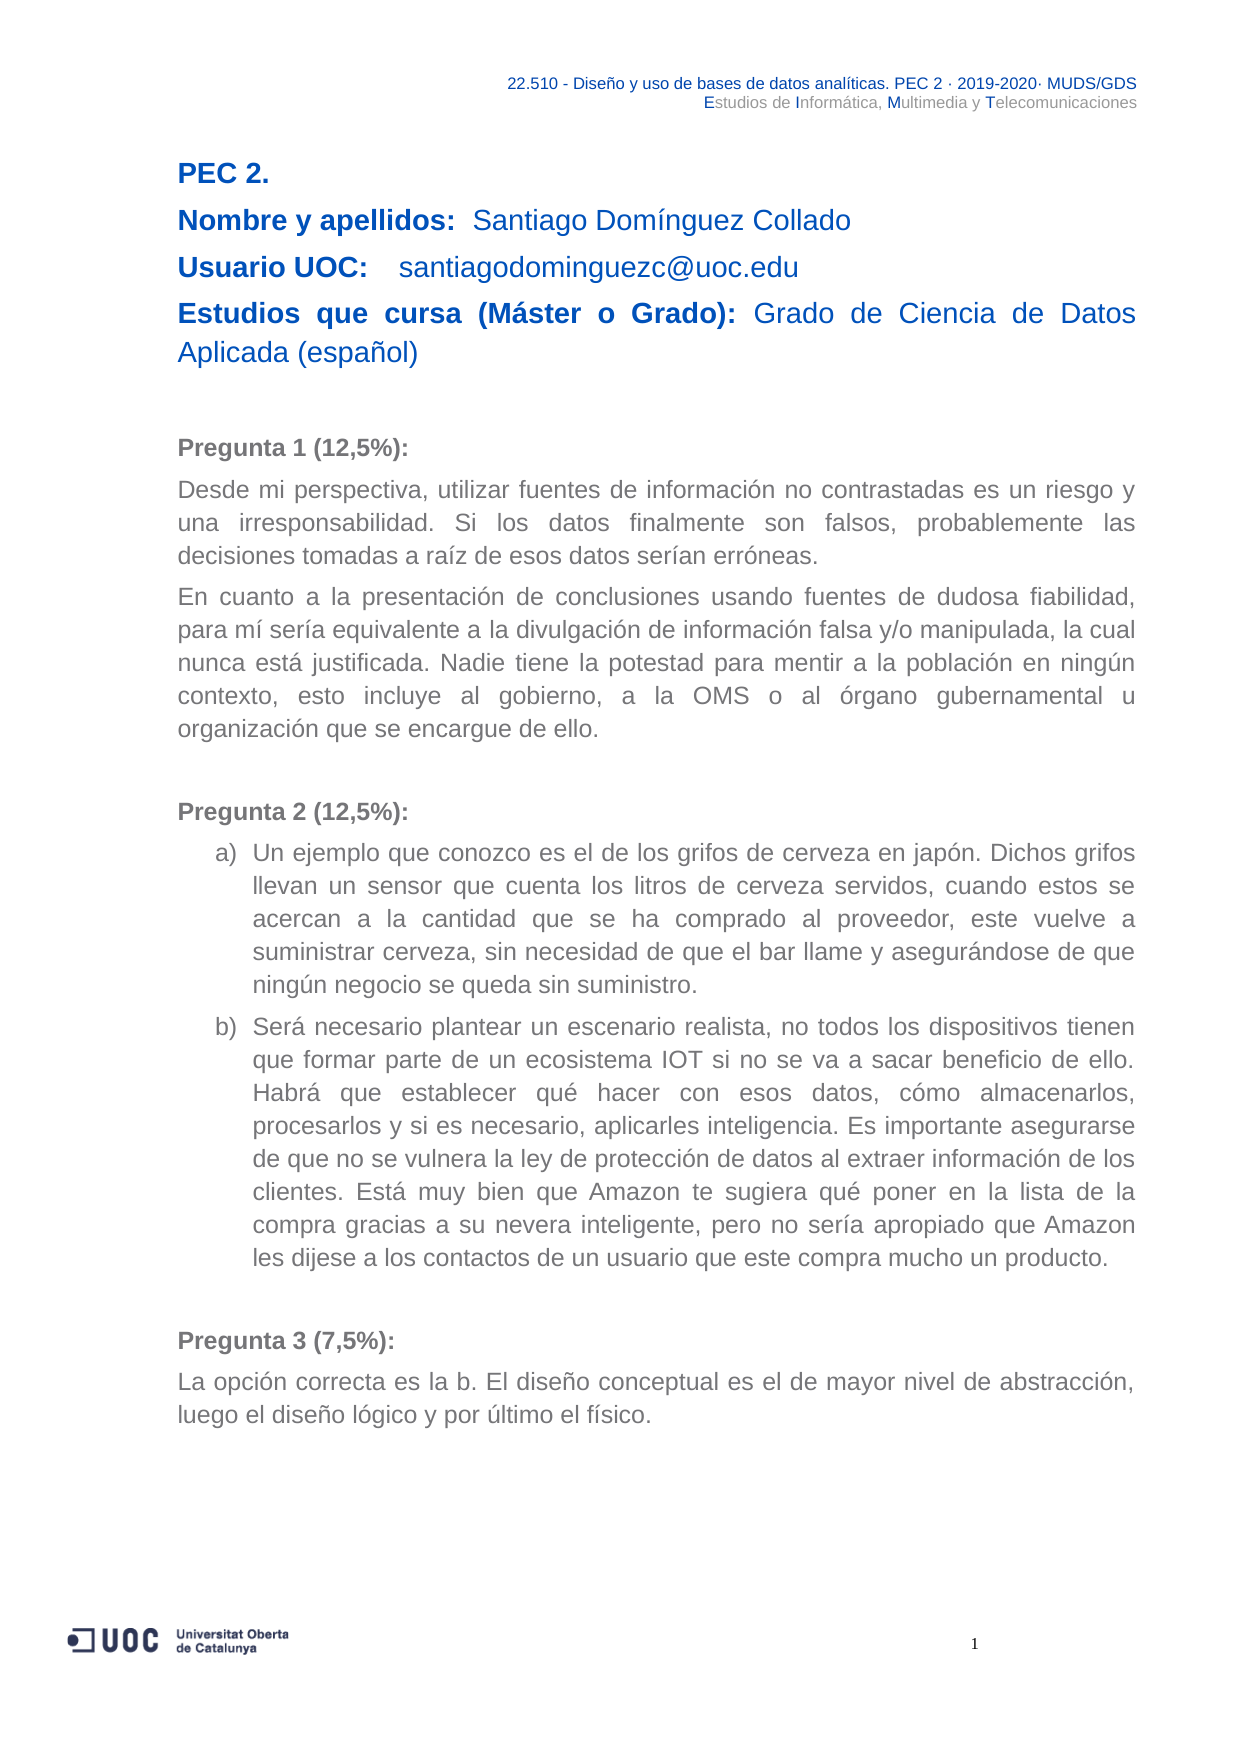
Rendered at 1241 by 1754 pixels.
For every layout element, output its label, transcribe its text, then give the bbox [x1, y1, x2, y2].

text Usuario UOC: santiagodominguezc@uoc.edu [177, 250, 1137, 283]
list Será necesario plantear un escenario realista, no todos los dispositivos tienen que formar parte de un ecosistema IOT si no se va a sacar beneficio de ello. Habrá que establecer qué hacer con esos datos, cómo almacenarlos, procesarlos y si es necesario, aplicarles inteligencia. Es importante asegurarse de que no se vulnera la ley de protección de datos al extraer información de los clientes. Está muy bien que Amazon te sugiera qué poner en la lista de la compra gracias a su nevera inteligente, pero no sería apropiado que Amazon les dijese a los contactos de un usuario que este compra mucho un producto. [215, 1012, 1137, 1272]
text Pregunta 1 (12,5%): [177, 433, 1137, 462]
text Pregunta 2 (12,5%): [177, 797, 1137, 826]
text En cuanto a la presentación de conclusiones usando fuentes de dudosa fiabilidad, para mí sería equivalente a la divulgación de información falsa y/o manipulada, la cual nunca está justificada. Nadie tiene la potestad para mentir a la población en ningún contexto, esto incluye al gobierno, a la OMS o al órgano gubernamental u organización que se encargue de ello. [177, 582, 1137, 743]
picture [67, 1628, 289, 1655]
text Pregunta 3 (7,5%): [177, 1326, 1137, 1354]
text PEC 2. [177, 156, 1137, 189]
list Un ejemplo que conozco es el de los grifos de cerveza en japón. Dichos grifos llevan un sensor que cuenta los litros de cerveza servidos, cuando estos se acercan a la cantidad que se ha comprado al proveedor, este vuelve a suministrar cerveza, sin necesidad de que el bar llame y asegurándose de que ningún negocio se queda sin suministro. [215, 838, 1137, 999]
text La opción correcta es la b. El diseño conceptual es el de mayor nivel de abstracción, luego el diseño lógico y por último el físico. [177, 1367, 1137, 1429]
text Nombre y apellidos: Santiago Domínguez Collado [177, 203, 1137, 236]
text Desde mi perspectiva, utilizar fuentes de información no contrastadas es un riesgo y una irresponsabilidad. Si los datos finalmente son falsos, probablemente las decisiones tomadas a raíz de esos datos serían erróneas. [177, 475, 1137, 569]
text Estudios que cursa (Máster o Grado): Grado de Ciencia de Datos Aplicada (español) [177, 297, 1137, 369]
